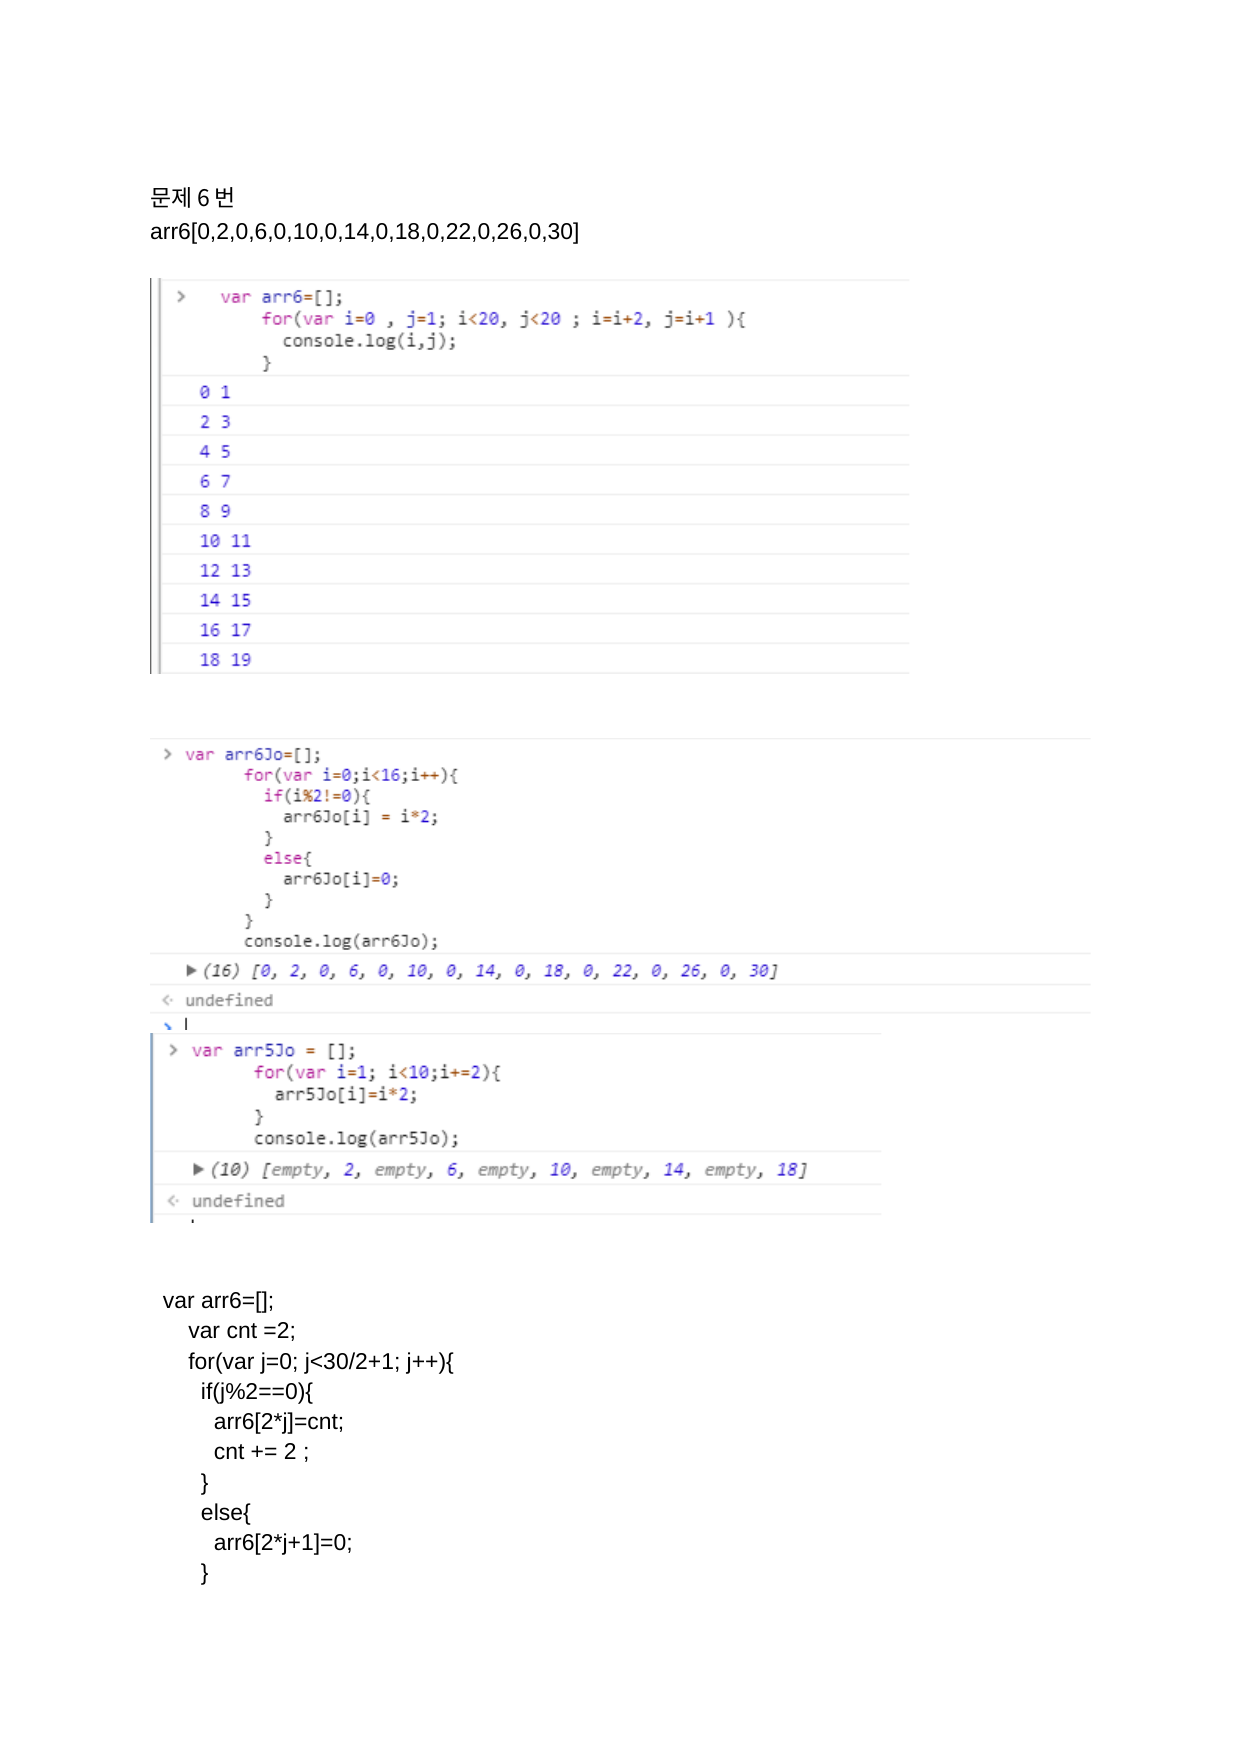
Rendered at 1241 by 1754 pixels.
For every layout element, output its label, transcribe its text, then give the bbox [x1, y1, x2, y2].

text cnt += 2 ; [150, 1438, 1090, 1464]
text else{ [150, 1499, 1090, 1525]
text 문제6번 [150, 180, 1090, 213]
text } [150, 1559, 1090, 1585]
picture [150, 738, 1091, 1030]
picture [150, 278, 910, 674]
picture [150, 1033, 882, 1223]
text arr6[2*j+1]=0; [150, 1529, 1090, 1555]
text arr6[0,2,0,6,0,10,0,14,0,18,0,22,0,26,0,30] [150, 218, 1090, 245]
text if(j%2==0){ [150, 1378, 1090, 1404]
text arr6[2*j]=cnt; [150, 1408, 1090, 1434]
text var cnt =2; [150, 1317, 1090, 1344]
text } [150, 1468, 1090, 1495]
text for(var j=0; j<30/2+1; j++){ [150, 1348, 1090, 1374]
text var arr6=[]; [150, 1287, 1090, 1313]
